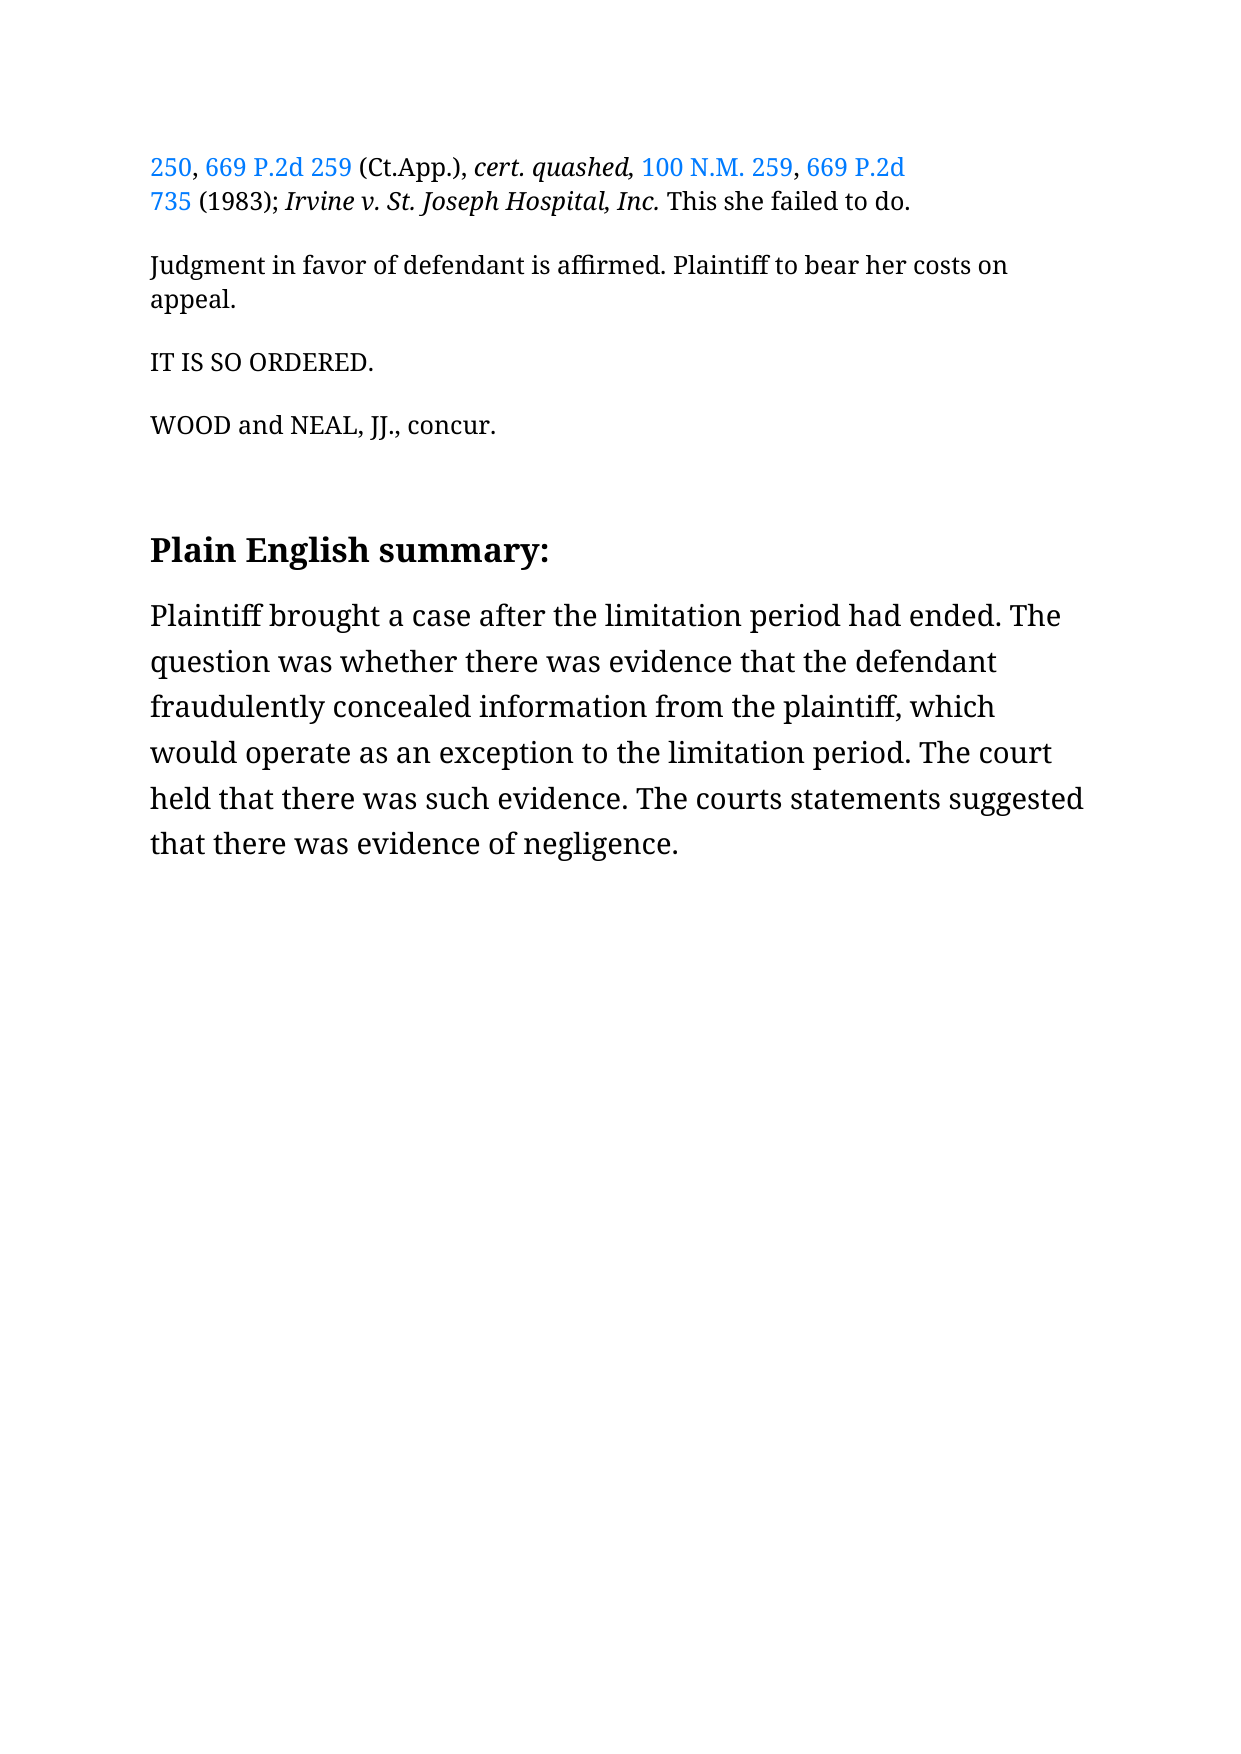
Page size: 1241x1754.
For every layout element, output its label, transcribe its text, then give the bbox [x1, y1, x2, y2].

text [150, 150, 1090, 218]
text WOOD and NEAL, JJ., concur. [150, 408, 1090, 442]
text Plaintiff brought a case after the limitation period had ended. The question was whether there was evidence that the defendant fraudulently concealed information from the plaintiff, which would operate as an exception to the limitation period. The court held that there was such evidence. The courts statements suggested that there was evidence of negligence. [150, 596, 1090, 863]
text IT IS SO ORDERED. [150, 344, 1090, 379]
text Plain English summary: [150, 527, 1090, 572]
text Judgment in favor of defendant is affirmed. Plaintiff to bear her costs on appeal. [150, 247, 1090, 315]
